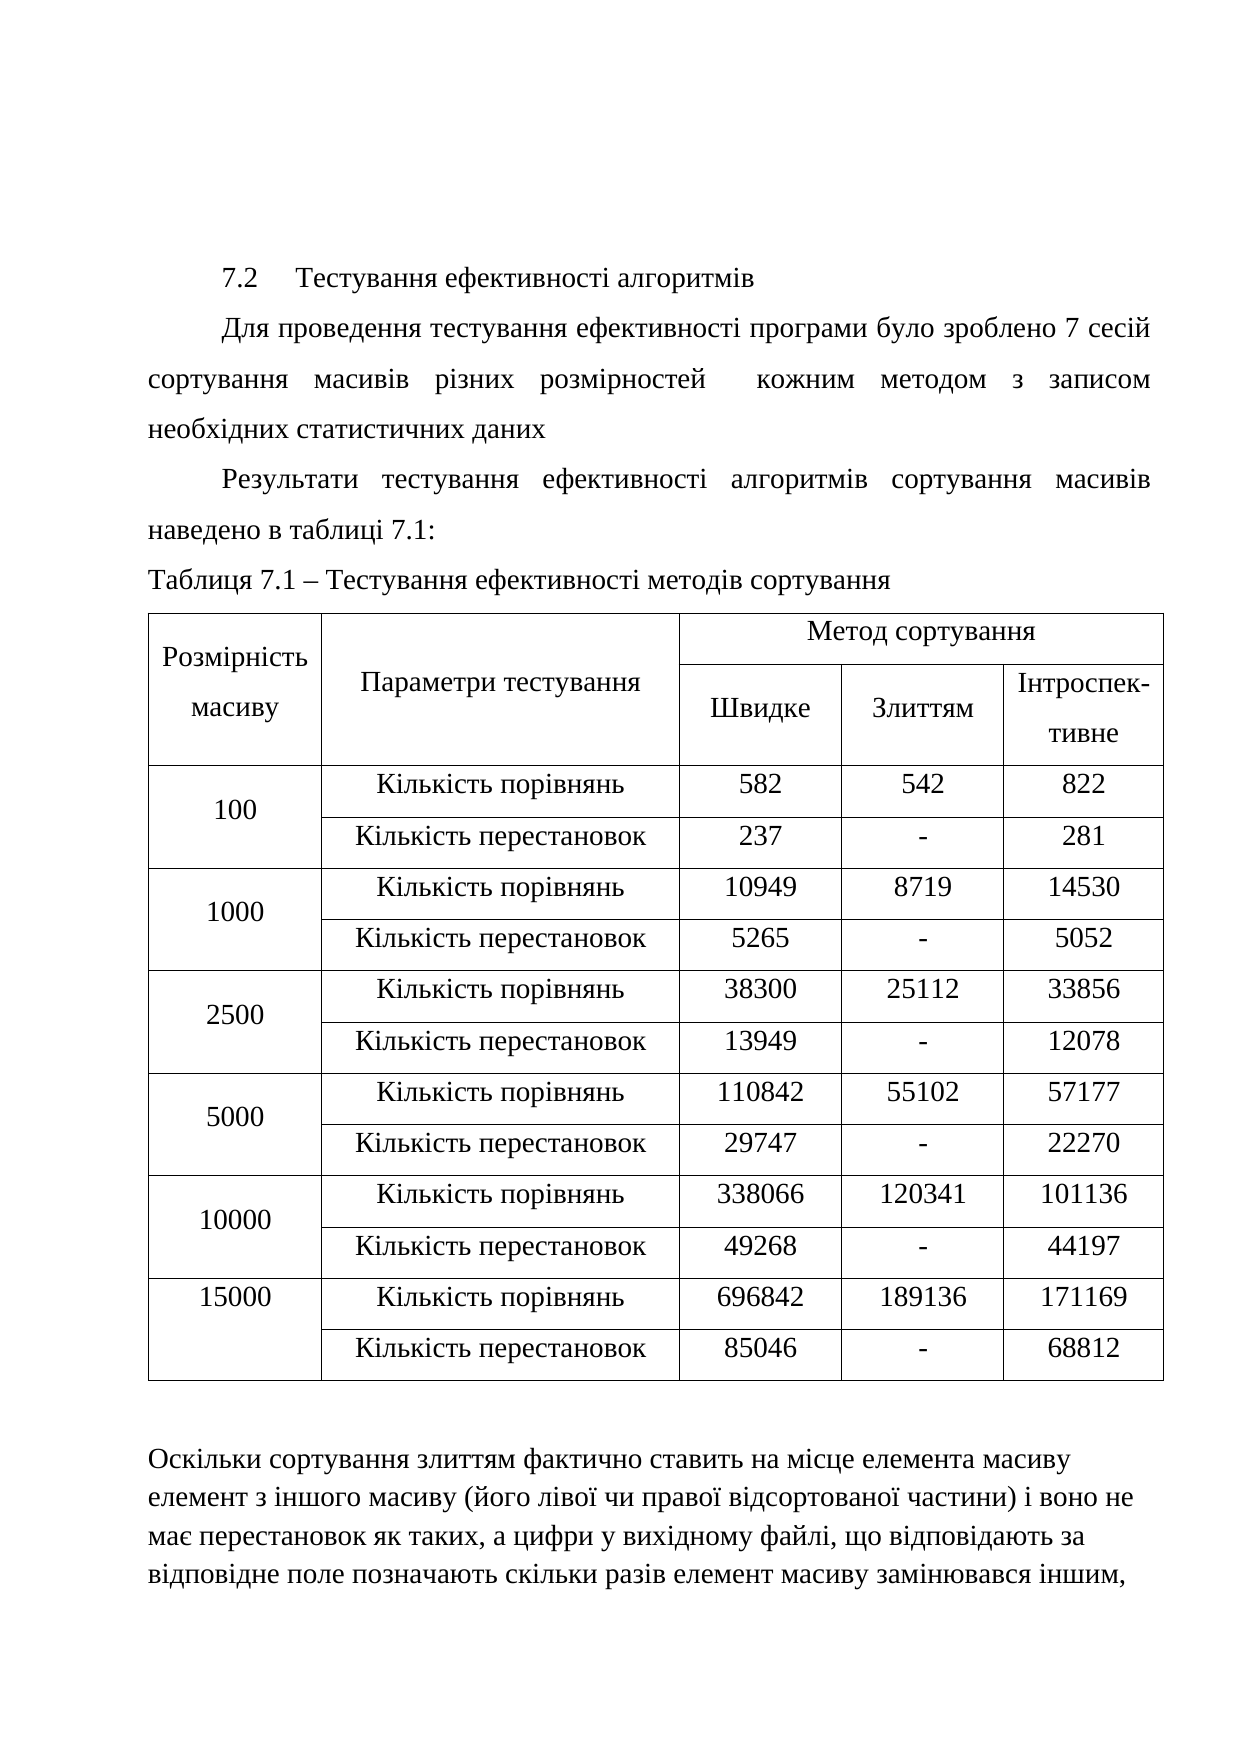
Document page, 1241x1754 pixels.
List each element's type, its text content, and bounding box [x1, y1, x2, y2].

table_cell 12078 [1004, 1023, 1163, 1073]
table_header Розмірність масиву [149, 614, 321, 765]
table_cell 8719 [842, 869, 1003, 919]
table_cell 237 [680, 818, 841, 868]
table_cell 10000 [149, 1176, 321, 1278]
table_cell Кількість порівнянь [322, 766, 679, 817]
table_header Параметри тестування [322, 614, 679, 765]
table_cell 15000 [149, 1279, 321, 1380]
table_cell - [842, 818, 1003, 868]
table_cell - [842, 1023, 1003, 1073]
table_cell 85046 [680, 1330, 841, 1380]
table_cell 110842 [680, 1074, 841, 1124]
table_cell Кількість перестановок [322, 818, 679, 868]
table_cell Кількість порівнянь [322, 869, 679, 919]
table_cell Кількість порівнянь [322, 1074, 679, 1124]
table_cell - [842, 920, 1003, 970]
table_cell 44197 [1004, 1228, 1163, 1278]
table_cell 338066 [680, 1176, 841, 1227]
text Для проведення тестування ефективності програми було зроблено 7 сесій сортування масивів різних розмірностей кожним методом з записом необхідних статистичних даних [148, 311, 1152, 445]
table_cell 542 [842, 766, 1003, 817]
table_cell 822 [1004, 766, 1163, 817]
table_cell 25112 [842, 971, 1003, 1022]
table_cell Кількість порівнянь [322, 971, 679, 1022]
table_cell 5052 [1004, 920, 1163, 970]
table_cell 189136 [842, 1279, 1003, 1329]
table_cell Кількість перестановок [322, 920, 679, 970]
table_cell 5000 [149, 1074, 321, 1175]
table_cell 55102 [842, 1074, 1003, 1124]
table_cell Кількість перестановок [322, 1023, 679, 1073]
table_cell Злиттям [842, 665, 1003, 765]
table_cell 101136 [1004, 1176, 1163, 1227]
table_cell - [842, 1228, 1003, 1278]
table_cell 49268 [680, 1228, 841, 1278]
table_cell Кількість порівнянь [322, 1176, 679, 1227]
table_cell Кількість порівнянь [322, 1279, 679, 1329]
table_cell 281 [1004, 818, 1163, 868]
table_cell 57177 [1004, 1074, 1163, 1124]
text Результати тестування ефективності алгоритмів сортування масивів наведено в таблиці 7.1: [148, 462, 1152, 545]
table_header Метод сортування [680, 614, 1163, 664]
table_cell 696842 [680, 1279, 841, 1329]
table_cell 29747 [680, 1125, 841, 1175]
table_cell 13949 [680, 1023, 841, 1073]
table_cell - [842, 1330, 1003, 1380]
table_cell 22270 [1004, 1125, 1163, 1175]
table_cell 582 [680, 766, 841, 817]
table_cell Інтроспек-тивне [1004, 665, 1163, 765]
table_cell Кількість перестановок [322, 1125, 679, 1175]
table_cell 1000 [149, 869, 321, 970]
table_cell 68812 [1004, 1330, 1163, 1380]
table_cell Швидке [680, 665, 841, 765]
table_cell 33856 [1004, 971, 1163, 1022]
subtitle Тестування ефективності алгоритмів [221, 260, 1152, 294]
table_cell Кількість перестановок [322, 1330, 679, 1380]
table_cell 5265 [680, 920, 841, 970]
table_cell 38300 [680, 971, 841, 1022]
table_cell - [842, 1125, 1003, 1175]
table_cell 2500 [149, 971, 321, 1073]
table_cell 120341 [842, 1176, 1003, 1227]
table_cell 171169 [1004, 1279, 1163, 1329]
text Таблиця 7.1 – Тестування ефективності методів сортування [148, 562, 1152, 596]
table_cell 10949 [680, 869, 841, 919]
table_cell 14530 [1004, 869, 1163, 919]
table_cell 100 [149, 766, 321, 868]
table_cell Кількість перестановок [322, 1228, 679, 1278]
